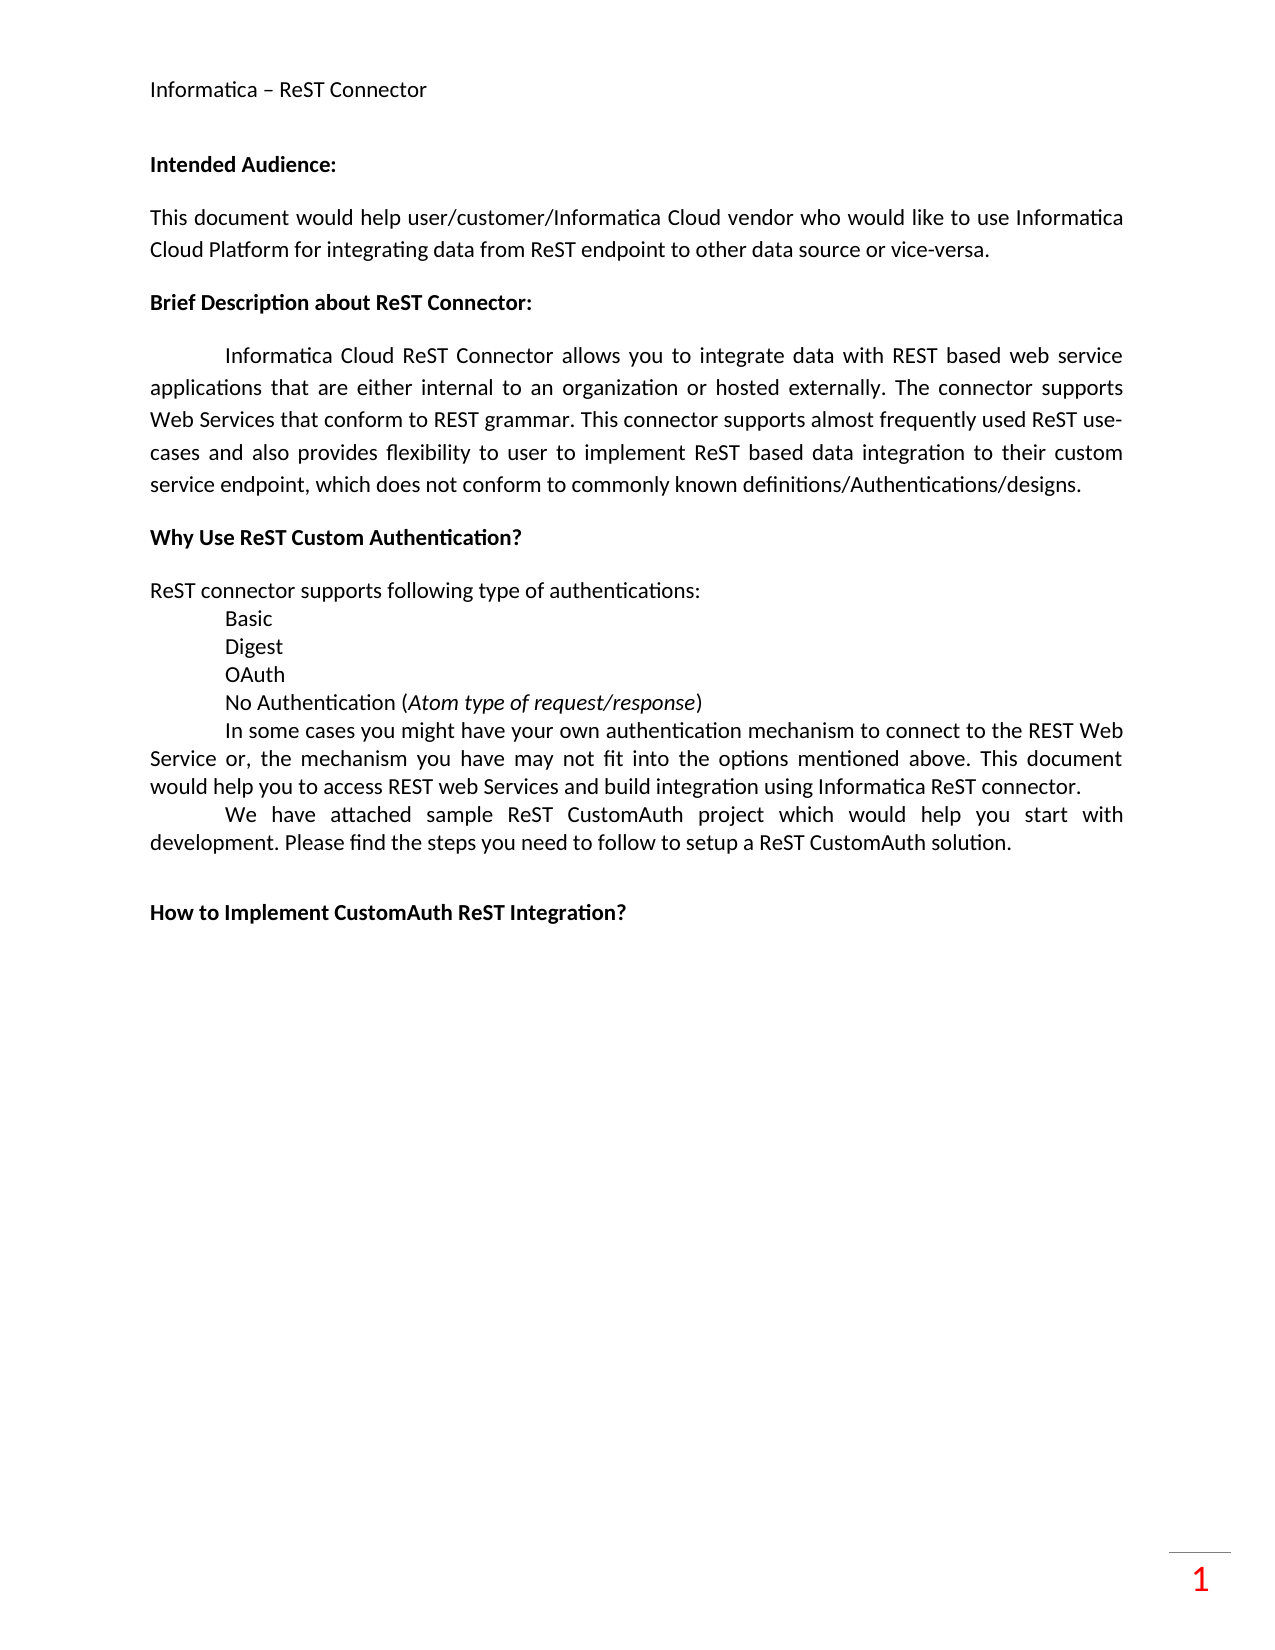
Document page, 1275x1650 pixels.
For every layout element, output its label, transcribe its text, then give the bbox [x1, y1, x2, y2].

text This document would help user/customer/Informatica Cloud vendor who would like to use Informatica Cloud Platform for integrating data from ReST endpoint to other data source or vice-versa. [150, 203, 1125, 263]
text In some cases you might have your own authentication mechanism to connect to the REST Web Service or, the mechanism you have may not fit into the options mentioned above. This document would help you to access REST web Services and build integration using Informatica ReST connector. [150, 716, 1125, 800]
text Informatica Cloud ReST Connector allows you to integrate data with REST based web service applications that are either internal to an organization or hosted externally. The connector supports Web Services that conform to REST grammar. This connector supports almost frequently used ReST use-cases and also provides flexibility to user to implement ReST based data integration to their custom service endpoint, which does not conform to commonly known definitions/Authentications/designs. [150, 341, 1125, 498]
text Intended Audience: [150, 150, 1125, 178]
text We have attached sample ReST CustomAuth project which would help you start with development. Please find the steps you need to follow to setup a ReST CustomAuth solution. [150, 800, 1125, 856]
text Basic [150, 604, 1125, 632]
text ReST connector supports following type of authentications: [150, 576, 1125, 604]
text Digest [150, 632, 1125, 660]
text How to Implement CustomAuth ReST Integration? [150, 898, 1125, 926]
text Brief Description about ReST Connector: [150, 288, 1125, 316]
text OAuth No Authentication (Atom type of request/response) [150, 660, 1125, 716]
text Why Use ReST Custom Authentication? [150, 523, 1125, 551]
